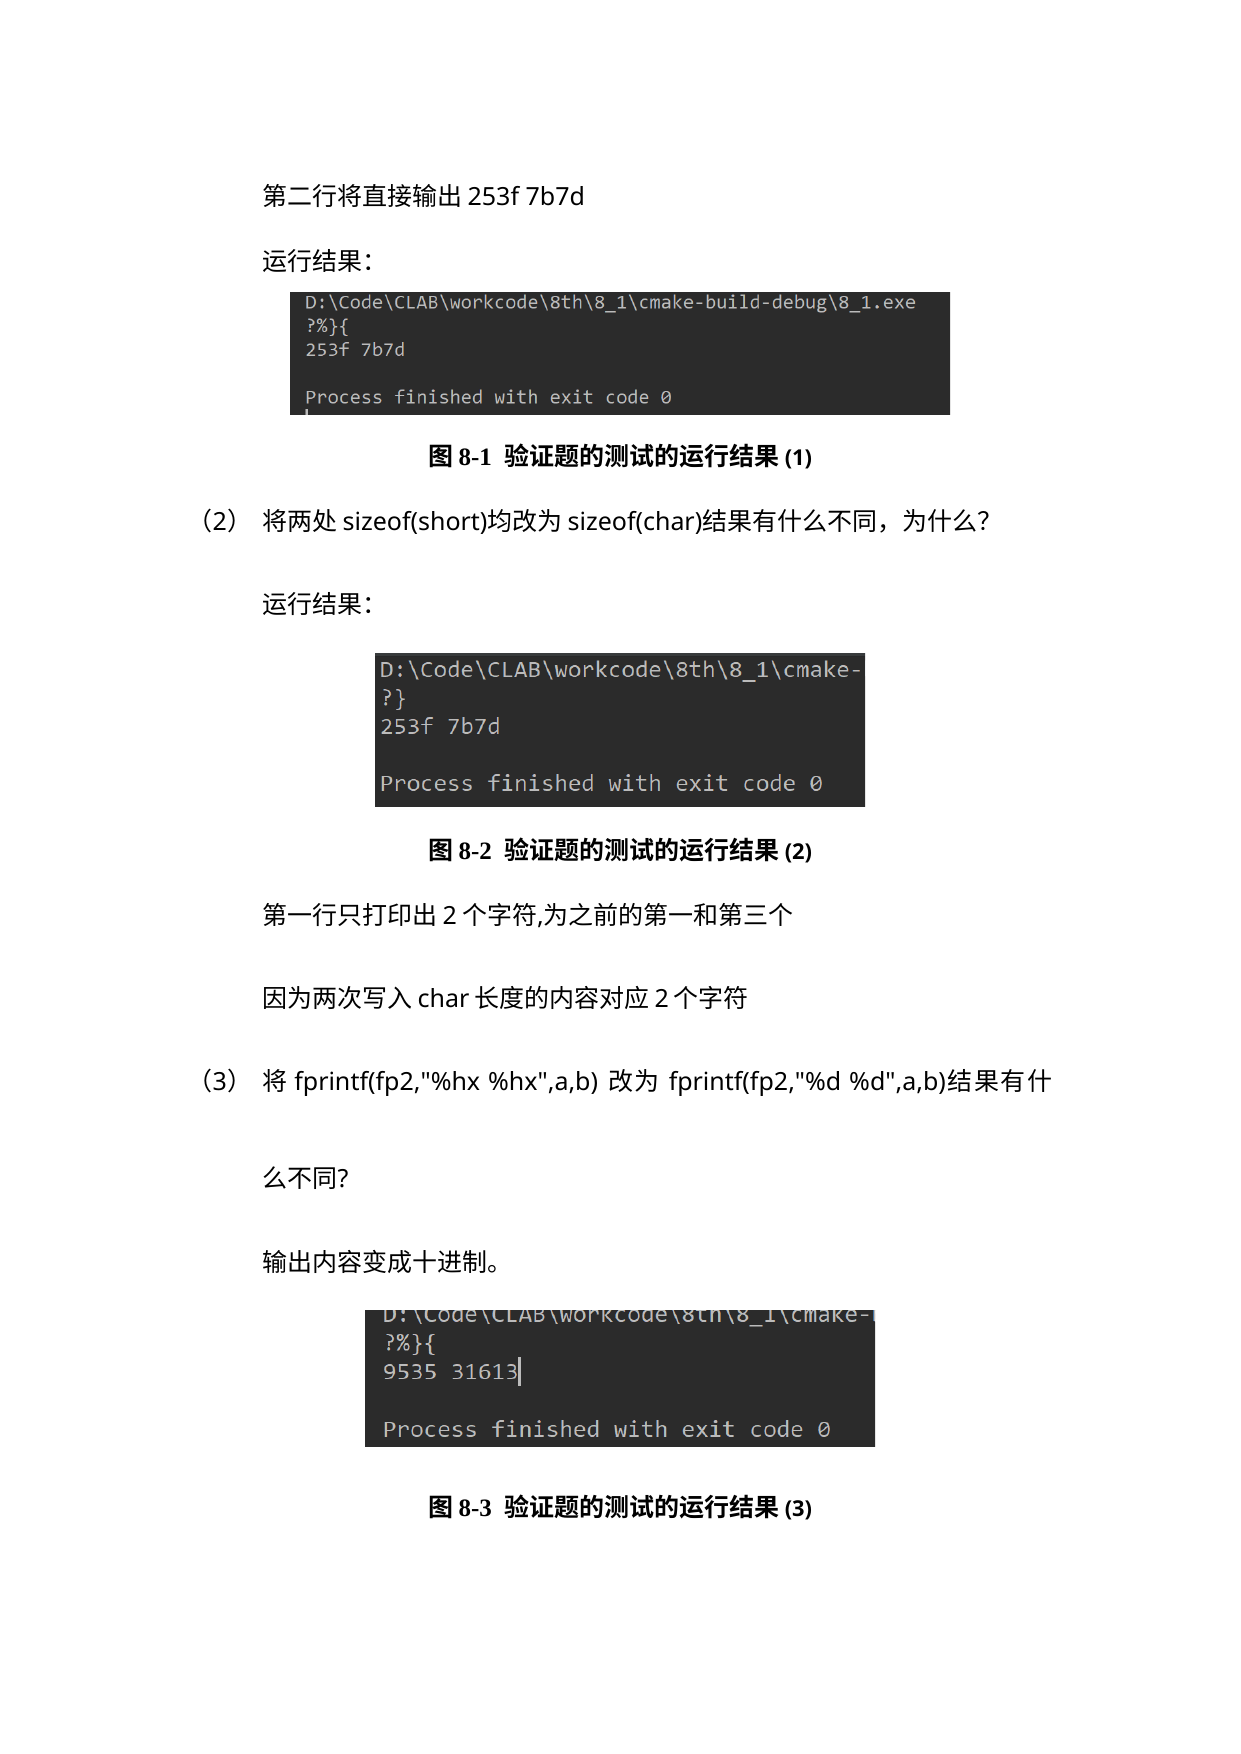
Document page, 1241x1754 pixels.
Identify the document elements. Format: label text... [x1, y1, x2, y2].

list 将fprintf(fp2,"%hx %hx",a,b) 改为 fprintf(fp2,"%d %d",a,b)结果有什么不同? [187, 1047, 1053, 1209]
text 图8-1 验证题的测试的运行结果 (1) [187, 422, 1053, 487]
text 因为两次写入char长度的内容对应2个字符 [262, 964, 1053, 1029]
list 输出内容变成十进制。 [262, 1228, 1053, 1293]
list 将两处sizeof(short)均改为sizeof(char)结果有什么不同，为什么？ [187, 487, 1053, 552]
text 运行结果： [262, 227, 1053, 292]
text 运行结果： [262, 570, 1053, 635]
text 第二行将直接输出253f 7b7d [262, 162, 1053, 227]
picture [365, 1310, 876, 1447]
text 图8-2 验证题的测试的运行结果 (2) [187, 816, 1053, 881]
text 图8-3 验证题的测试的运行结果 (3) [187, 1473, 1053, 1538]
picture [375, 653, 866, 807]
picture [290, 292, 951, 415]
text 第一行只打印出2个字符,为之前的第一和第三个 [262, 881, 1053, 946]
